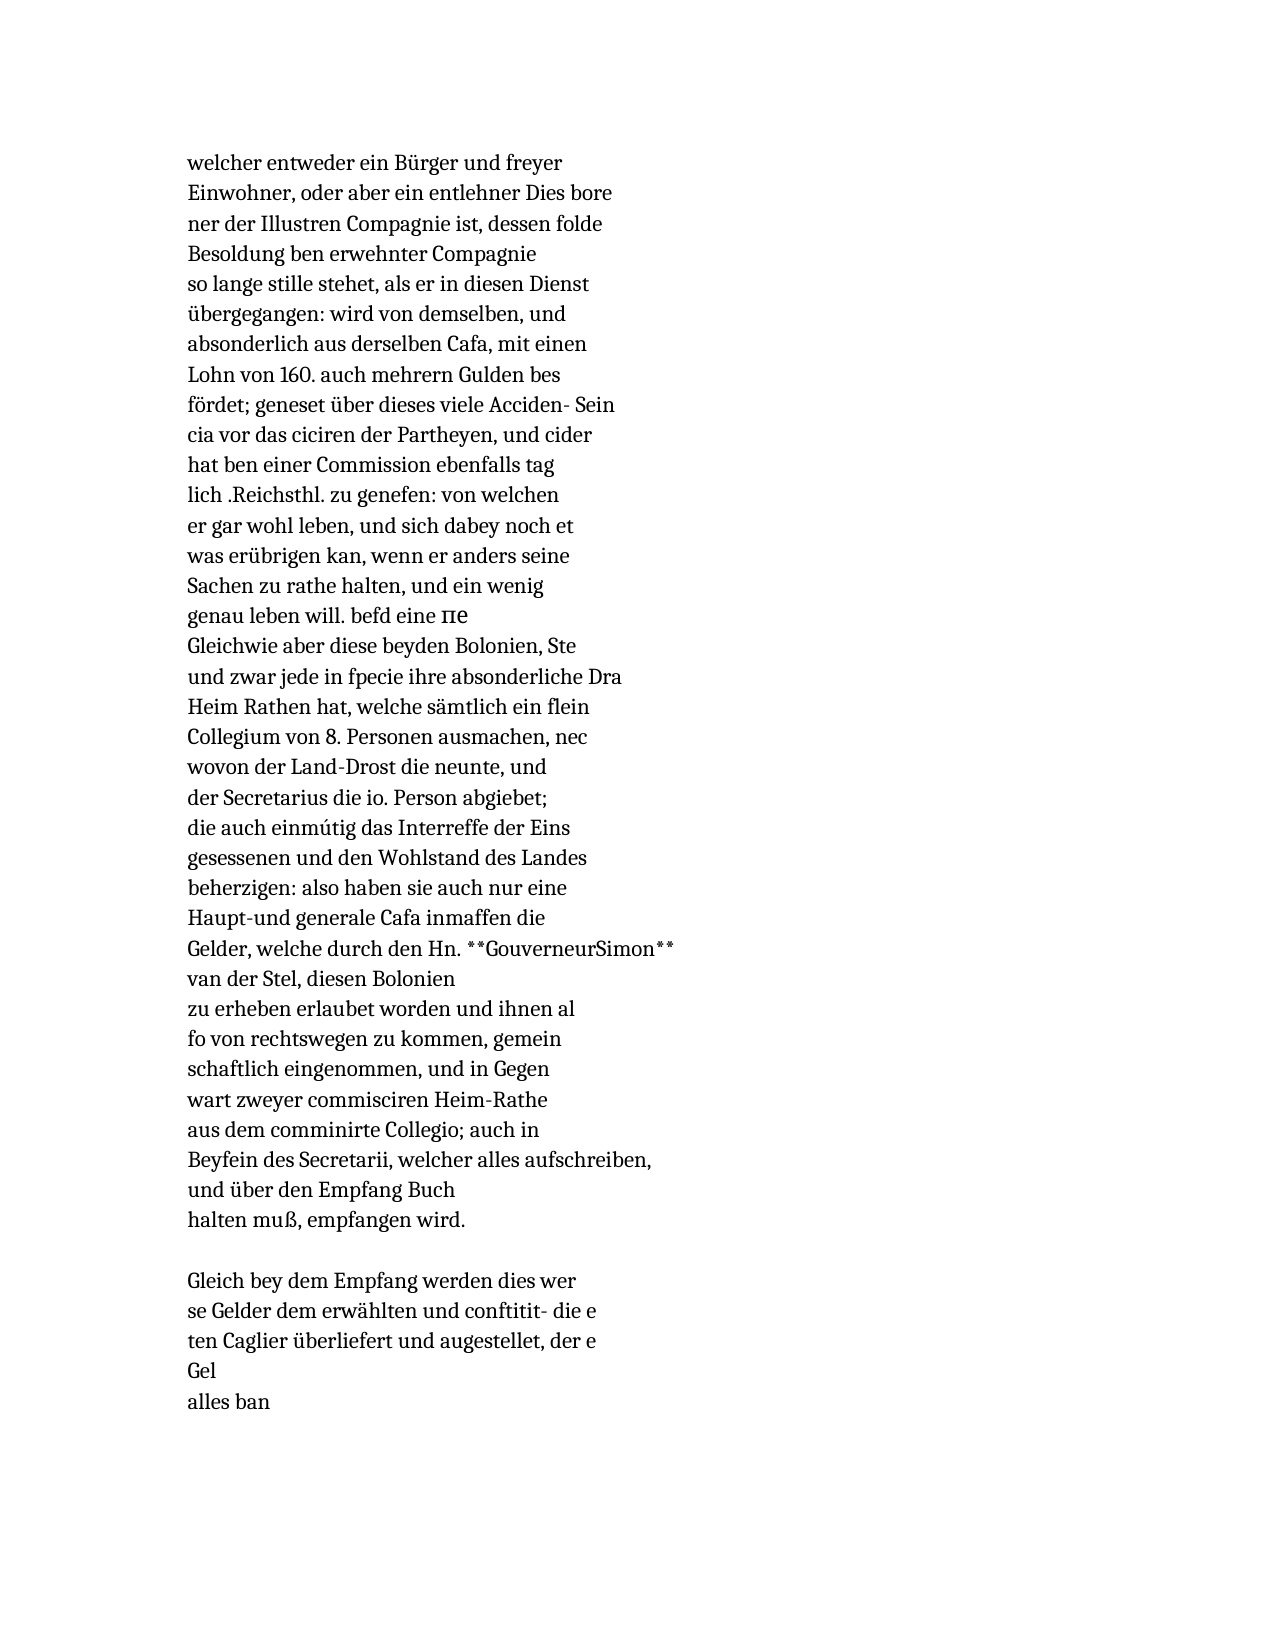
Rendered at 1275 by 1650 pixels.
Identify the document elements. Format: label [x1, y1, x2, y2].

text [187, 150, 1087, 1445]
